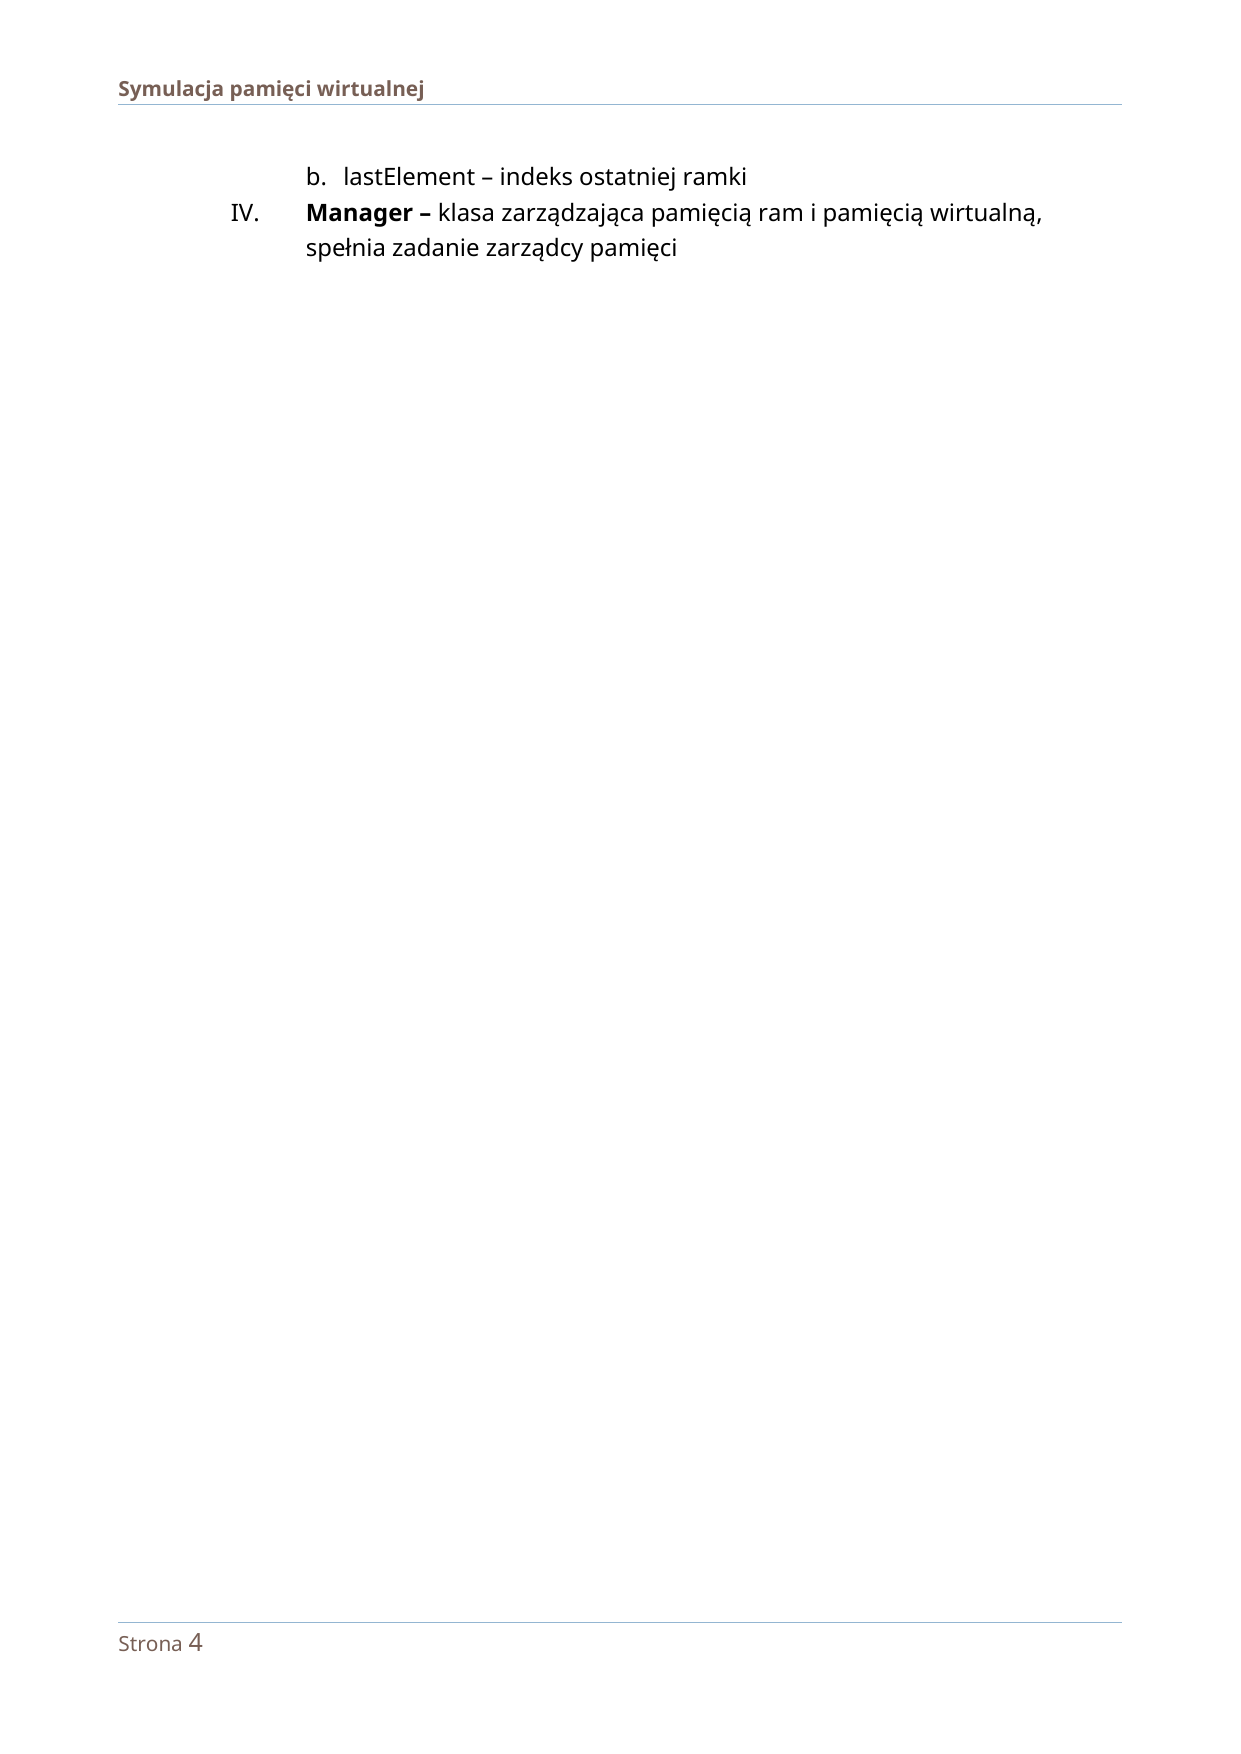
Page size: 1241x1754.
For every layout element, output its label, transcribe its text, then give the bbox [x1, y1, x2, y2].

list lastElement – indeks ostatniej ramki [306, 159, 1122, 192]
list Manager – klasa zarządzająca pamięcią ram i pamięcią wirtualną, spełnia zadanie zarządcy pamięci [231, 195, 1122, 264]
